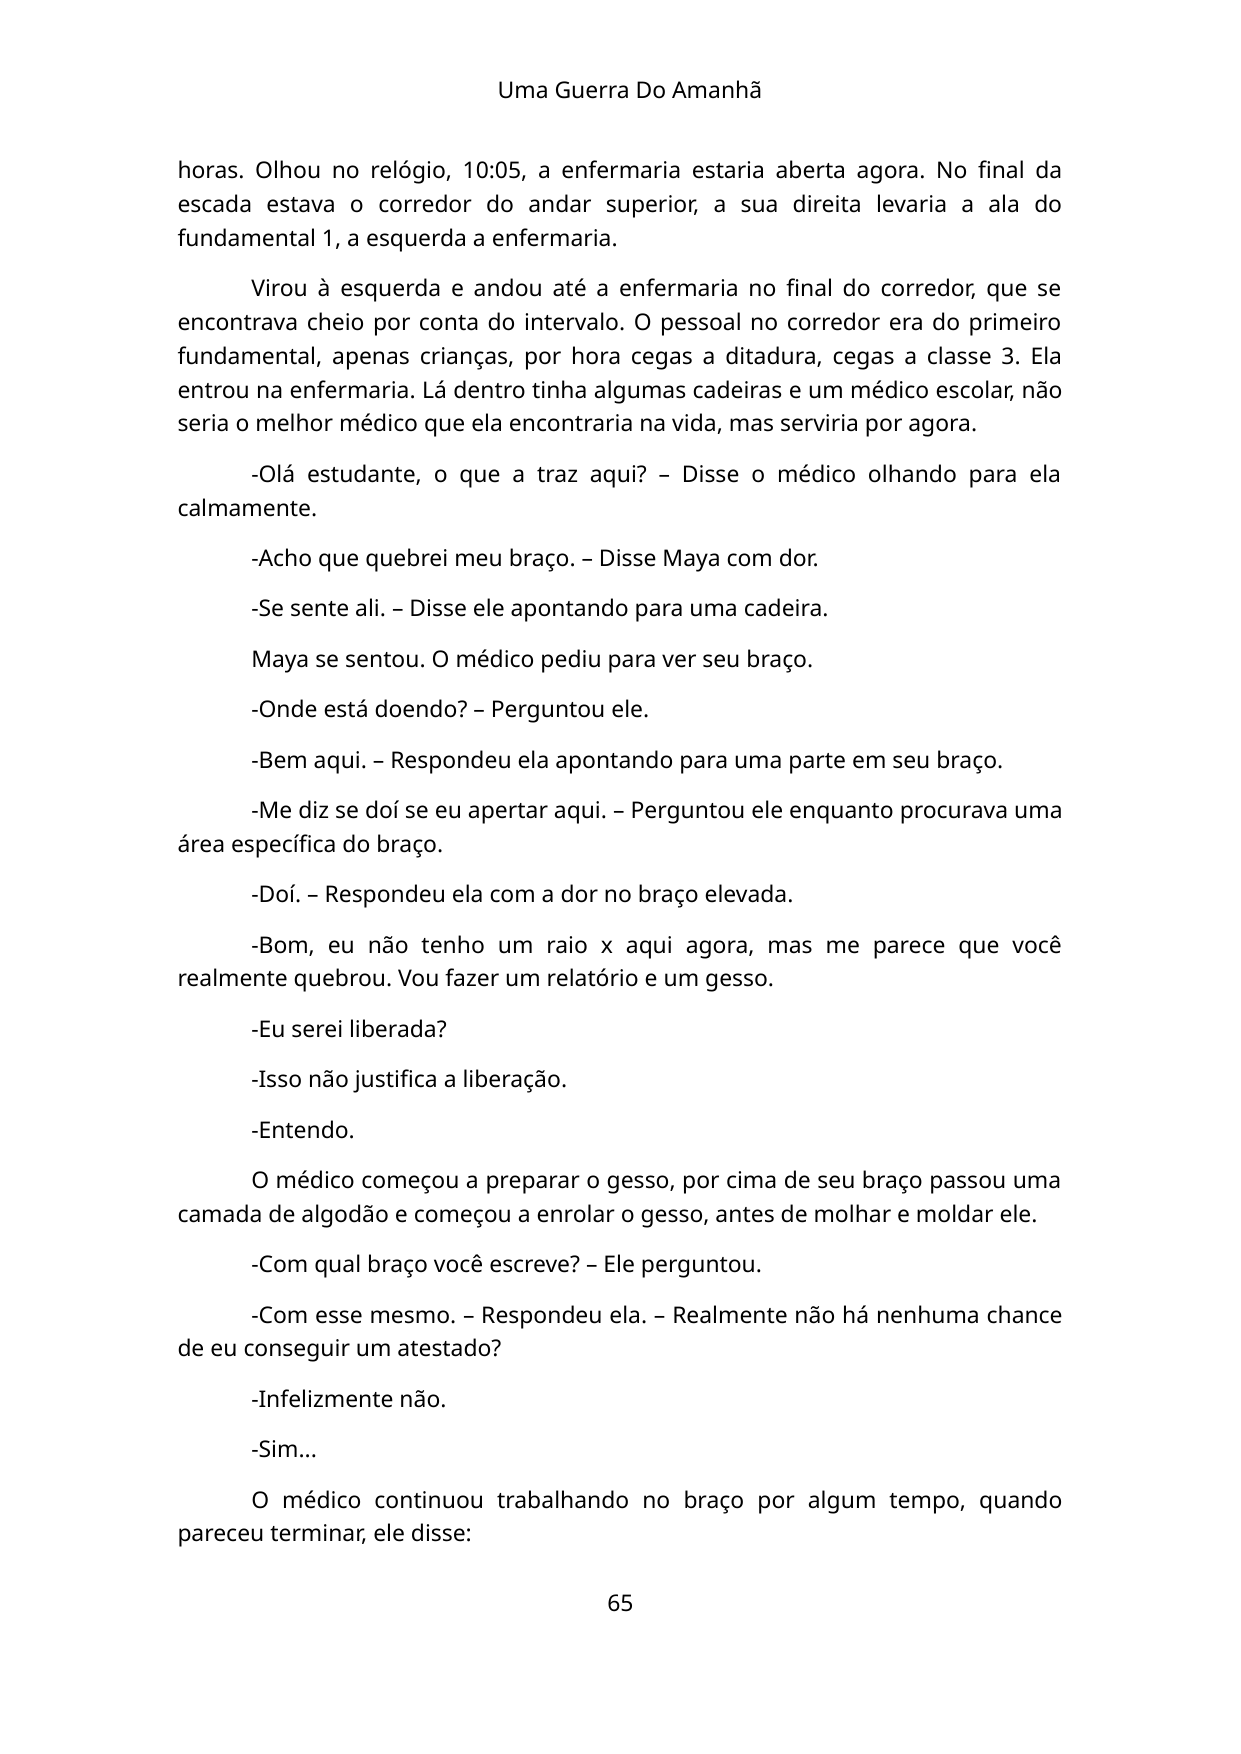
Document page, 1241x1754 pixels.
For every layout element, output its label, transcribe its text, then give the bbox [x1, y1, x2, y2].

text -Sim... [177, 1433, 1063, 1464]
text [177, 154, 1063, 253]
text Maya se sentou. O médico pediu para ver seu braço. [177, 643, 1063, 674]
text -Bem aqui. – Respondeu ela apontando para uma parte em seu braço. [177, 744, 1063, 775]
text -Me diz se doí se eu apertar aqui. – Perguntou ele enquanto procurava uma área específica do braço. [177, 794, 1063, 859]
text -Eu serei liberada? [177, 1013, 1063, 1044]
text -Se sente ali. – Disse ele apontando para uma cadeira. [177, 592, 1063, 624]
text O médico continuou trabalhando no braço por algum tempo, quando pareceu terminar, ele disse: [177, 1484, 1063, 1549]
text -Infelizmente não. [177, 1383, 1063, 1414]
text -Doí. – Respondeu ela com a dor no braço elevada. [177, 878, 1063, 909]
text Virou à esquerda e andou até a enfermaria no final do corredor, que se encontrava cheio por conta do intervalo. O pessoal no corredor era do primeiro fundamental, apenas crianças, por hora cegas a ditadura, cegas a classe 3. Ela entrou na enfermaria. Lá dentro tinha algumas cadeiras e um médico escolar, não seria o melhor médico que ela encontraria na vida, mas serviria por agora. [177, 272, 1063, 439]
text -Com qual braço você escreve? – Ele perguntou. [177, 1248, 1063, 1279]
text -Entendo. [177, 1114, 1063, 1145]
text -Bom, eu não tenho um raio x aqui agora, mas me parece que você realmente quebrou. Vou fazer um relatório e um gesso. [177, 929, 1063, 994]
text -Isso não justifica a liberação. [177, 1063, 1063, 1094]
text -Com esse mesmo. – Respondeu ela. – Realmente não há nenhuma chance de eu conseguir um atestado? [177, 1299, 1063, 1364]
text -Olá estudante, o que a traz aqui? – Disse o médico olhando para ela calmamente. [177, 458, 1063, 523]
text -Onde está doendo? – Perguntou ele. [177, 693, 1063, 724]
text O médico começou a preparar o gesso, por cima de seu braço passou uma camada de algodão e começou a enrolar o gesso, antes de molhar e moldar ele. [177, 1164, 1063, 1229]
text -Acho que quebrei meu braço. – Disse Maya com dor. [177, 542, 1063, 573]
